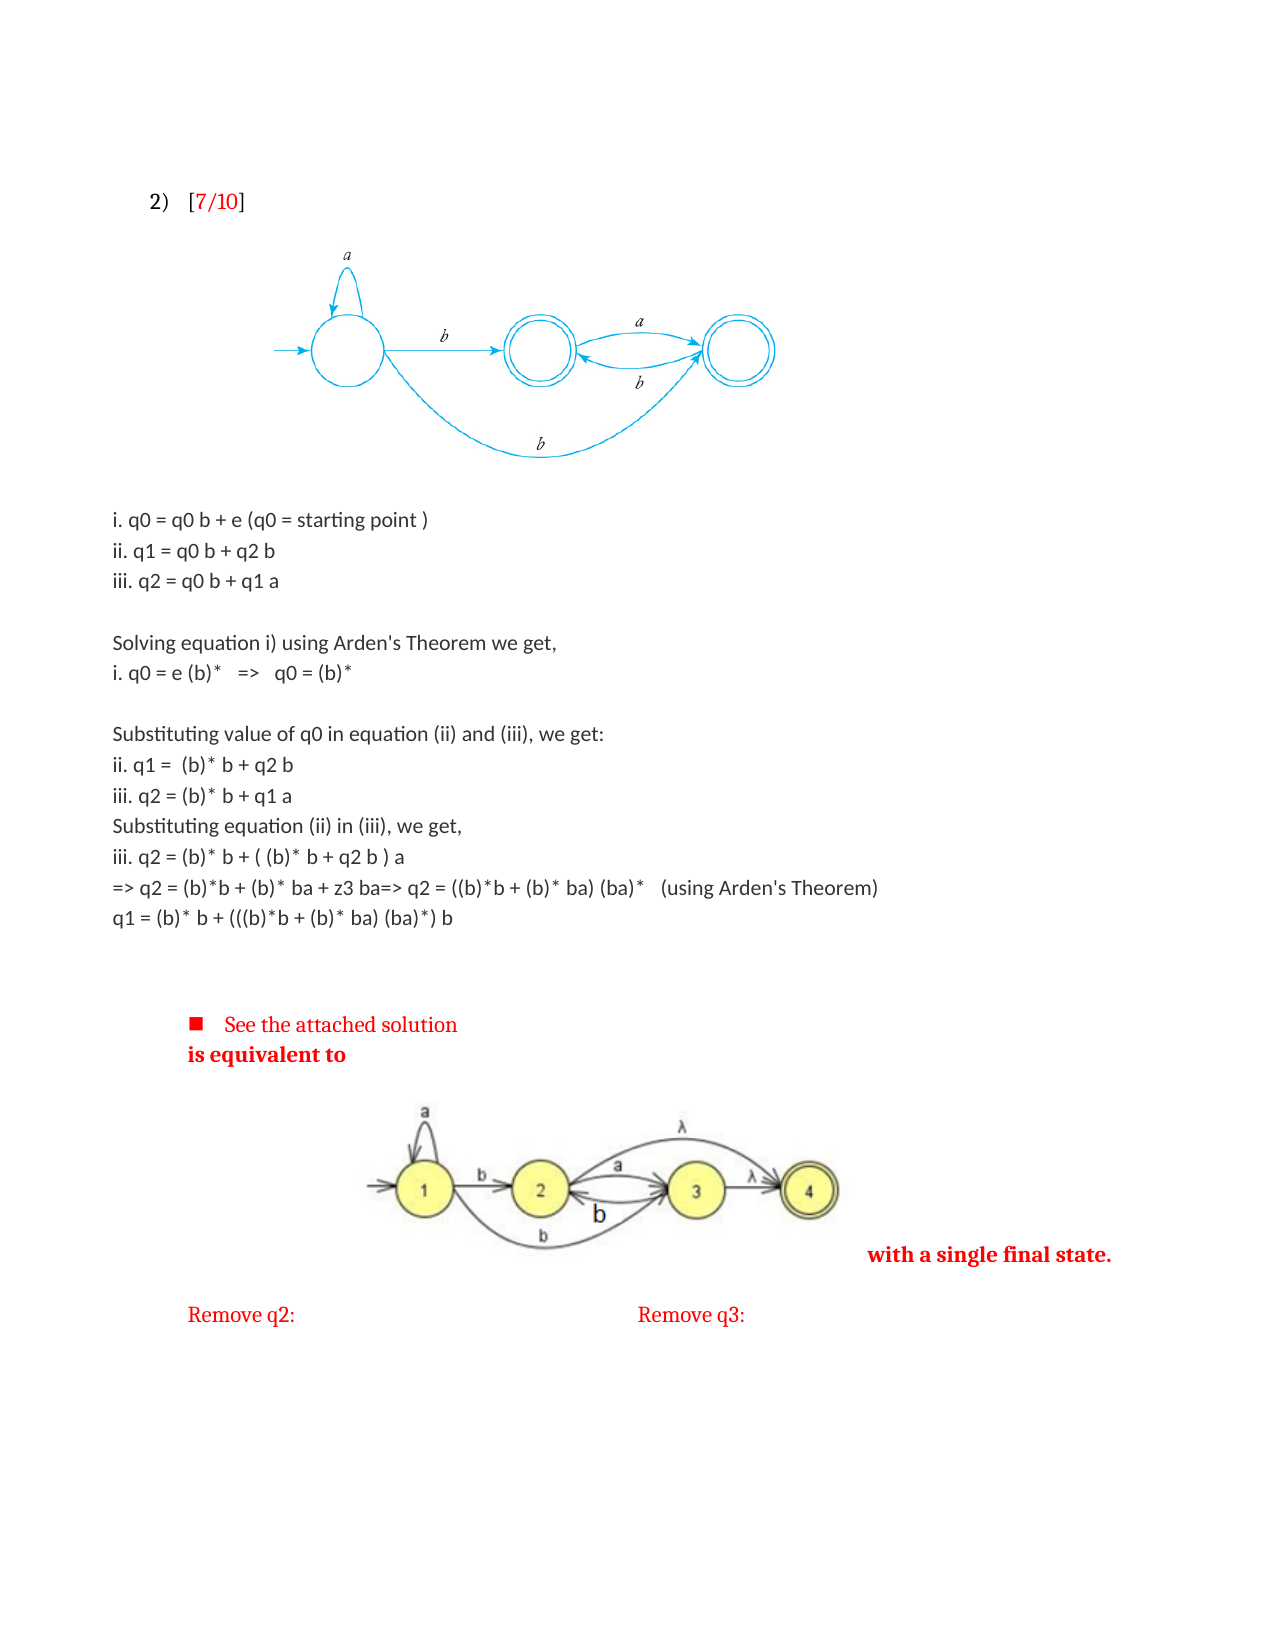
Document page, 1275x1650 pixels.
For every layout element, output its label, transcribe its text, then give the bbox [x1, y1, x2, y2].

text is equivalent to [112, 1042, 1162, 1069]
list See the attached solution [187, 1012, 1162, 1038]
text Substituting value of q0 in equation (ii) and (iii), we get: [112, 721, 1162, 747]
text q1 = (b)* b + (((b)*b + (b)* ba) (ba)*) b [112, 904, 1162, 931]
picture [262, 240, 781, 462]
picture [337, 1102, 868, 1262]
text iii. q2 = q0 b + q1 a [112, 567, 1162, 594]
text ii. q1 = q0 b + q2 b [112, 537, 1162, 563]
list [7/10] [150, 189, 1162, 216]
text Solving equation i) using Arden's Theorem we get, [112, 629, 1162, 655]
text Remove q2: Remove q3: [112, 1302, 1162, 1328]
text i. q0 = e (b)* => q0 = (b)* [112, 659, 1162, 686]
text iii. q2 = (b)* b + q1 a [112, 782, 1162, 808]
text iii. q2 = (b)* b + ( (b)* b + q2 b ) a [112, 843, 1162, 870]
text => q2 = (b)*b + (b)* ba + z3 ba=> q2 = ((b)*b + (b)* ba) (ba)* (using Arden's Theorem) [112, 874, 1162, 900]
text Substituting equation (ii) in (iii), we get, [112, 812, 1162, 839]
text i. q0 = q0 b + e (q0 = starting point ) [112, 506, 1162, 533]
text ii. q1 = (b)* b + q2 b [112, 751, 1162, 778]
